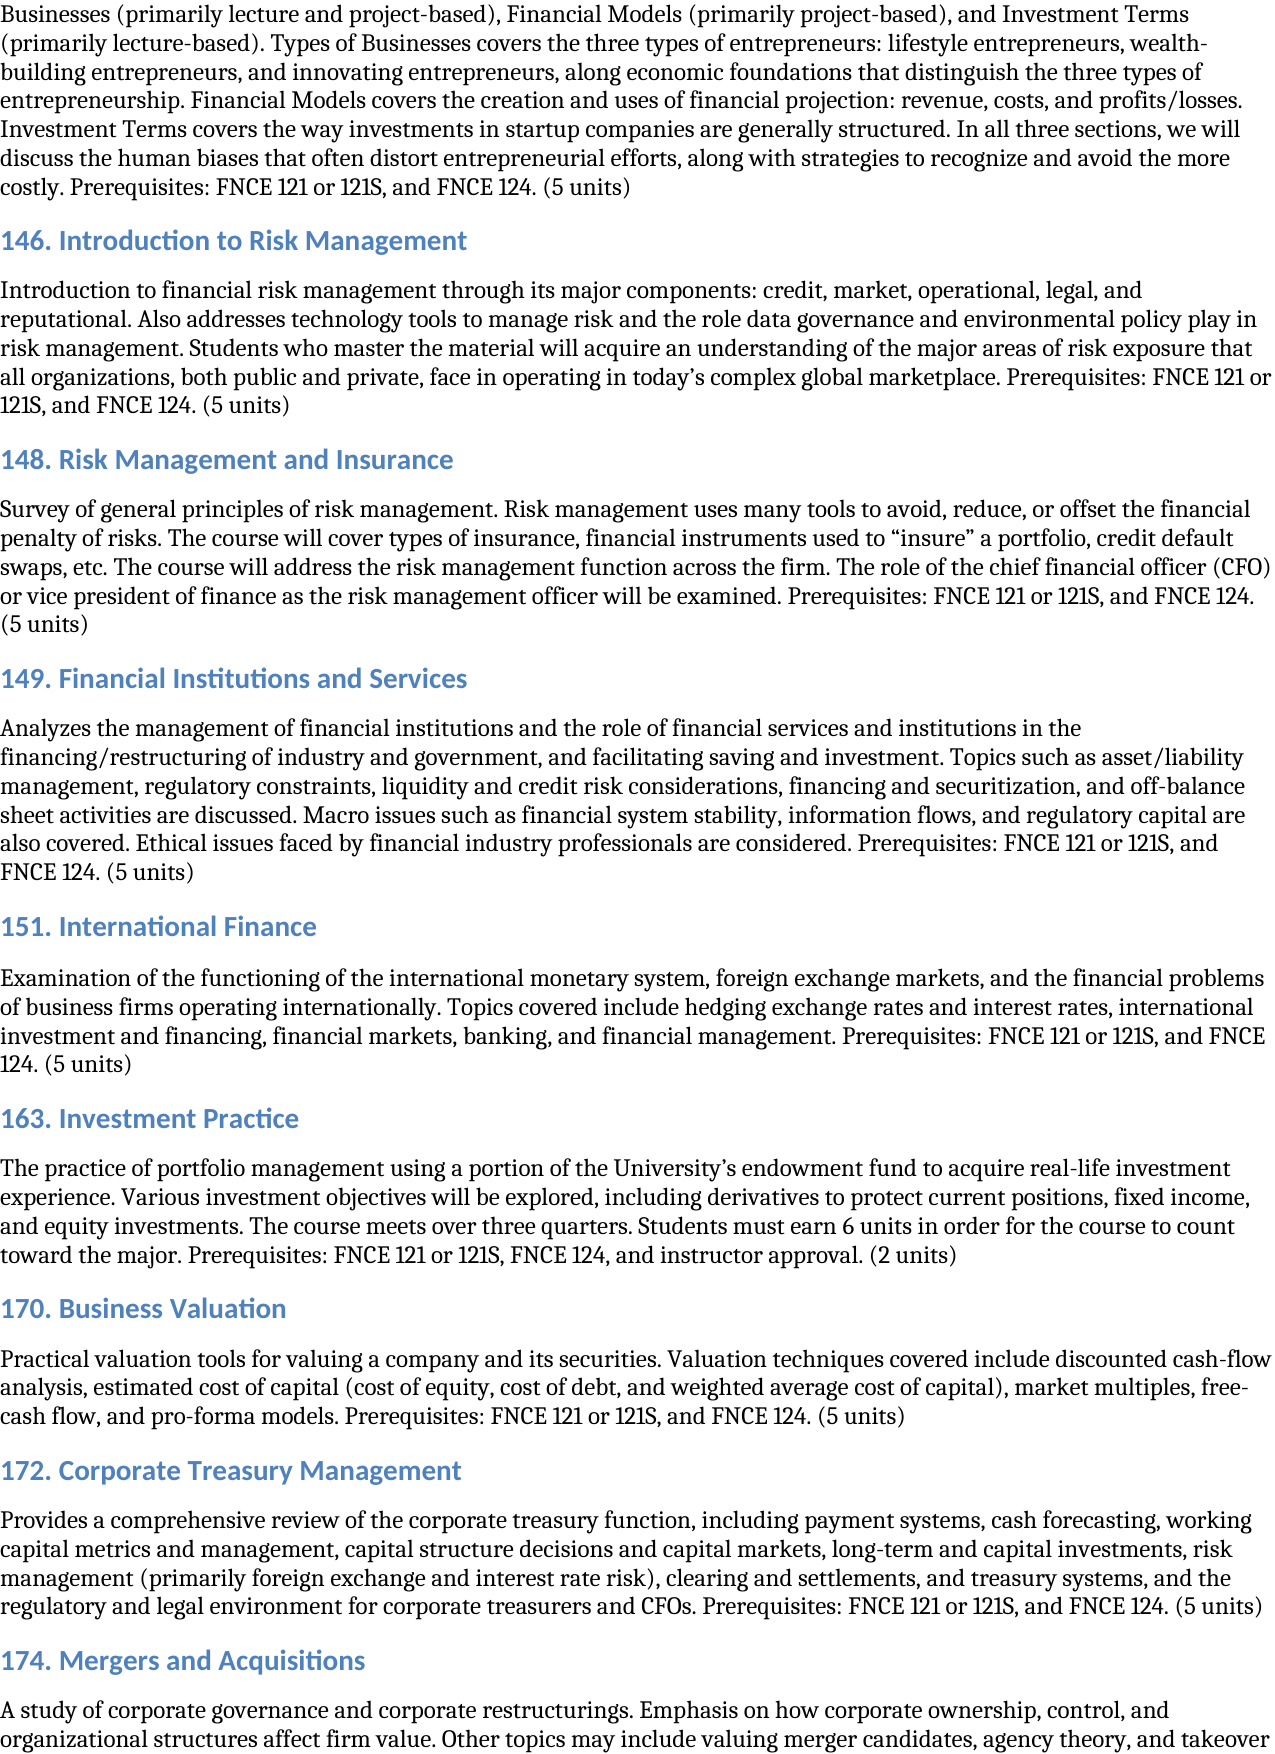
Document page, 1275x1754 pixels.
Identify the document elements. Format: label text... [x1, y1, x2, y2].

text Examination of the functioning of the international monetary system, foreign exchange markets, and the financial problems of business firms operating internationally. Topics covered include hedging exchange rates and interest rates, international investment and financing, financial markets, banking, and financial management. Prerequisites: FNCE 121 or 121S, and FNCE 124. (5 units) [0, 964, 1275, 1079]
subtitle 148. Risk Management and Insurance [0, 441, 1275, 477]
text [0, 0, 1275, 201]
text Introduction to financial risk management through its major components: credit, market, operational, legal, and reputational. Also addresses technology tools to manage risk and the role data governance and environmental policy play in risk management. Students who master the material will acquire an understanding of the major areas of risk exposure that all organizations, both public and private, face in operating in today’s complex global marketplace. Prerequisites: FNCE 121 or 121S, and FNCE 124. (5 units) [0, 276, 1275, 420]
text Survey of general principles of risk management. Risk management uses many tools to avoid, reduce, or offset the financial penalty of risks. The course will cover types of insurance, financial instruments used to “insure” a portfolio, credit default swaps, etc. The course will address the risk management function across the firm. The role of the chief financial officer (CFO) or vice president of finance as the risk management officer will be examined. Prerequisites: FNCE 121 or 121S, and FNCE 124. (5 units) [0, 495, 1275, 639]
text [0, 1696, 1275, 1754]
subtitle 172. Corporate Treasury Management [0, 1452, 1275, 1487]
subtitle 151. International Finance [0, 908, 1275, 943]
text Analyzes the management of financial institutions and the role of financial services and institutions in the financing/restructuring of industry and government, and facilitating saving and investment. Topics such as asset/liability management, regulatory constraints, liquidity and credit risk considerations, financing and securitization, and off-balance sheet activities are discussed. Macro issues such as financial system stability, information flows, and regulatory capital are also covered. Ethical issues faced by financial industry professionals are considered. Prerequisites: FNCE 121 or 121S, and FNCE 124. (5 units) [0, 714, 1275, 887]
subtitle 163. Investment Practice [0, 1100, 1275, 1136]
text The practice of portfolio management using a portion of the University’s endowment fund to acquire real-life investment experience. Various investment objectives will be explored, including derivatives to protect current positions, fixed income, and equity investments. The course meets over three quarters. Students must earn 6 units in order for the course to count toward the major. Prerequisites: FNCE 121 or 121S, FNCE 124, and instructor approval. (2 units) [0, 1154, 1275, 1269]
subtitle 174. Mergers and Acquisitions [0, 1642, 1275, 1677]
text Provides a comprehensive review of the corporate treasury function, including payment systems, cash forecasting, working capital metrics and management, capital structure decisions and capital markets, long-term and capital investments, risk management (primarily foreign exchange and interest rate risk), clearing and settlements, and treasury systems, and the regulatory and legal environment for corporate treasurers and CFOs. Prerequisites: FNCE 121 or 121S, and FNCE 124. (5 units) [0, 1506, 1275, 1621]
text Practical valuation tools for valuing a company and its securities. Valuation techniques covered include discounted cash-flow analysis, estimated cost of capital (cost of equity, cost of debt, and weighted average cost of capital), market multiples, free-cash flow, and pro-forma models. Prerequisites: FNCE 121 or 121S, and FNCE 124. (5 units) [0, 1344, 1275, 1431]
subtitle 170. Business Valuation [0, 1290, 1275, 1326]
subtitle 146. Introduction to Risk Management [0, 222, 1275, 258]
subtitle 149. Financial Institutions and Services [0, 660, 1275, 696]
